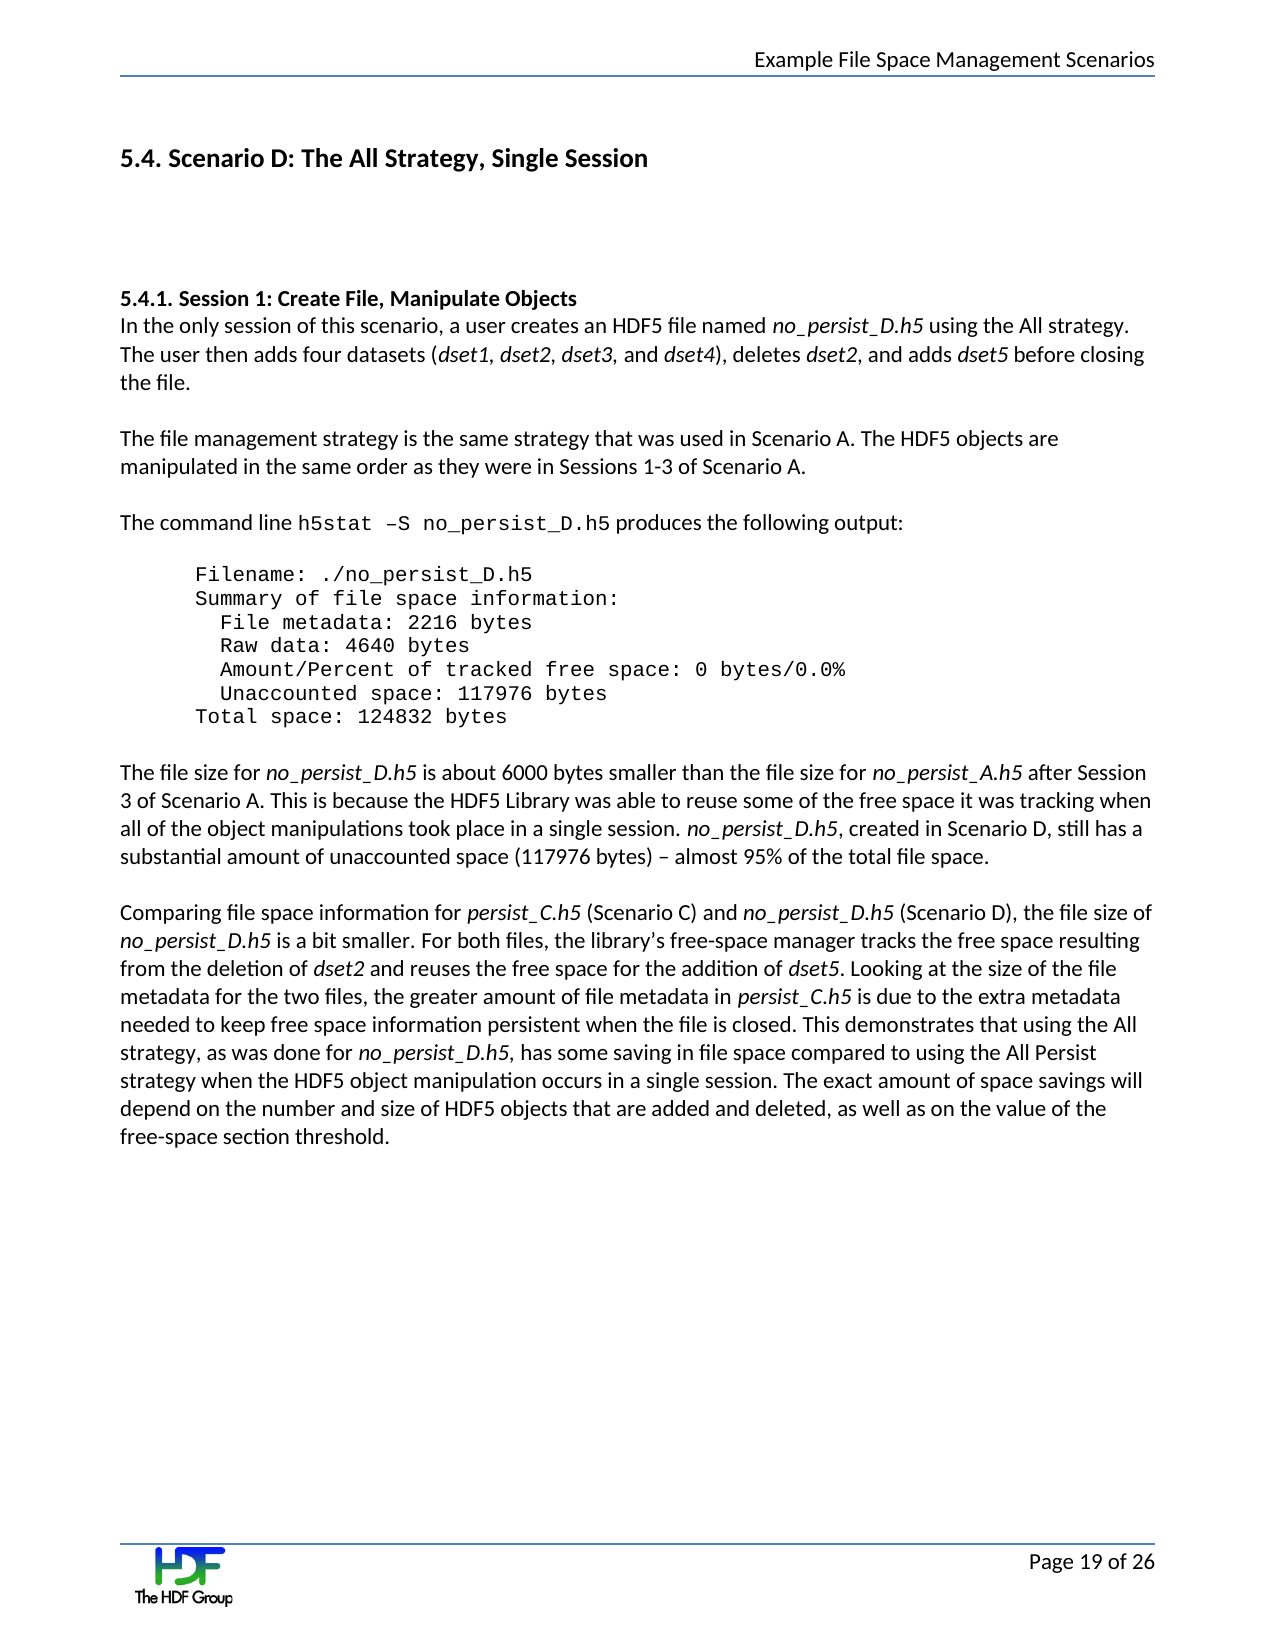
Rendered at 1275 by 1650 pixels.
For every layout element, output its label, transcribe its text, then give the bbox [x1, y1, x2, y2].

text The file size for no_persist_D.h5 is about 6000 bytes smaller than the file size for no_persist_A.h5 after Session 3 of Scenario A. This is because the HDF5 Library was able to reuse some of the free space it was tracking when all of the object manipulations took place in a single session. no_persist_D.h5, created in Scenario D, still has a substantial amount of unaccounted space (117976 bytes) – almost 95% of the total file space. [120, 758, 1155, 870]
text Raw data: 4640 bytes [195, 635, 1155, 659]
text Comparing file space information for persist_C.h5 (Scenario C) and no_persist_D.h5 (Scenario D), the file size of no_persist_D.h5 is a bit smaller. For both files, the library’s free-space manager tracks the free space resulting from the deletion of dset2 and reuses the free space for the addition of dset5. Looking at the size of the file metadata for the two files, the greater amount of file metadata in persist_C.h5 is due to the extra metadata needed to keep free space information persistent when the file is closed. This demonstrates that using the All strategy, as was done for no_persist_D.h5, has some saving in file space compared to using the All Persist strategy when the HDF5 object manipulation occurs in a single session. The exact amount of space savings will depend on the number and size of HDF5 objects that are added and deleted, as well as on the value of the free-space section threshold. [120, 898, 1155, 1150]
text The command line h5stat –S no_persist_D.h5 produces the following output: [120, 508, 1155, 536]
subtitle Session 1: Create File, Manipulate Objects [120, 284, 1155, 312]
text In the only session of this scenario, a user creates an HDF5 file named no_persist_D.h5 using the All strategy. The user then adds four datasets (dset1, dset2, dset3, and dset4), deletes dset2, and adds dset5 before closing the file. [120, 312, 1155, 396]
subtitle Scenario D: The All Strategy, Single Session [120, 141, 1155, 174]
text The file management strategy is the same strategy that was used in Scenario A. The HDF5 objects are manipulated in the same order as they were in Sessions 1-3 of Scenario A. [120, 424, 1155, 480]
text Amount/Percent of tracked free space: 0 bytes/0.0% [195, 659, 1155, 683]
text Unaccounted space: 117976 bytes [195, 683, 1155, 706]
picture [135, 1547, 233, 1607]
text Summary of file space information: [195, 588, 1155, 612]
text Total space: 124832 bytes [195, 706, 1155, 730]
text Filename: ./no_persist_D.h5 [195, 564, 1155, 588]
text File metadata: 2216 bytes [195, 612, 1155, 635]
